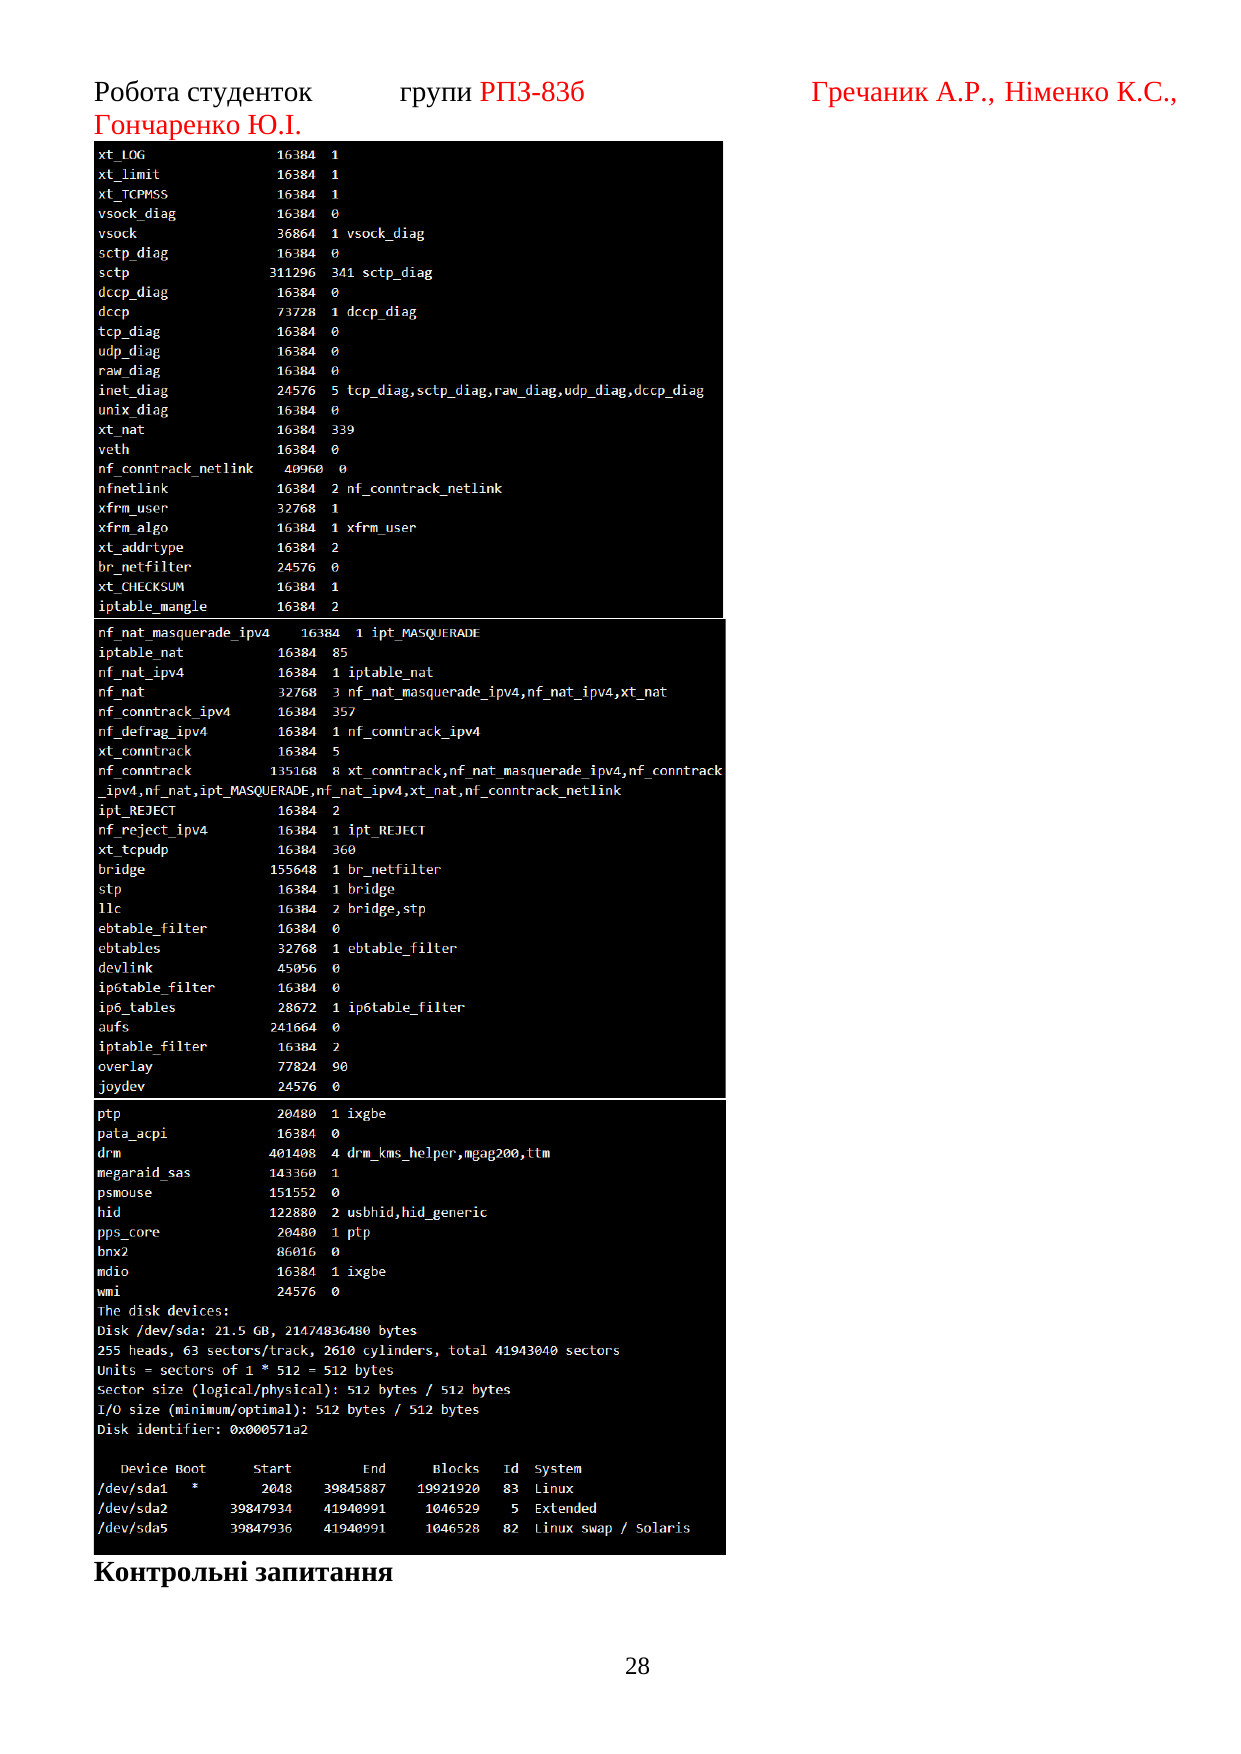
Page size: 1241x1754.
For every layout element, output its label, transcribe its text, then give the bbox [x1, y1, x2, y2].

picture [93, 140, 727, 1555]
text Контрольні запитання [94, 1554, 1181, 1588]
